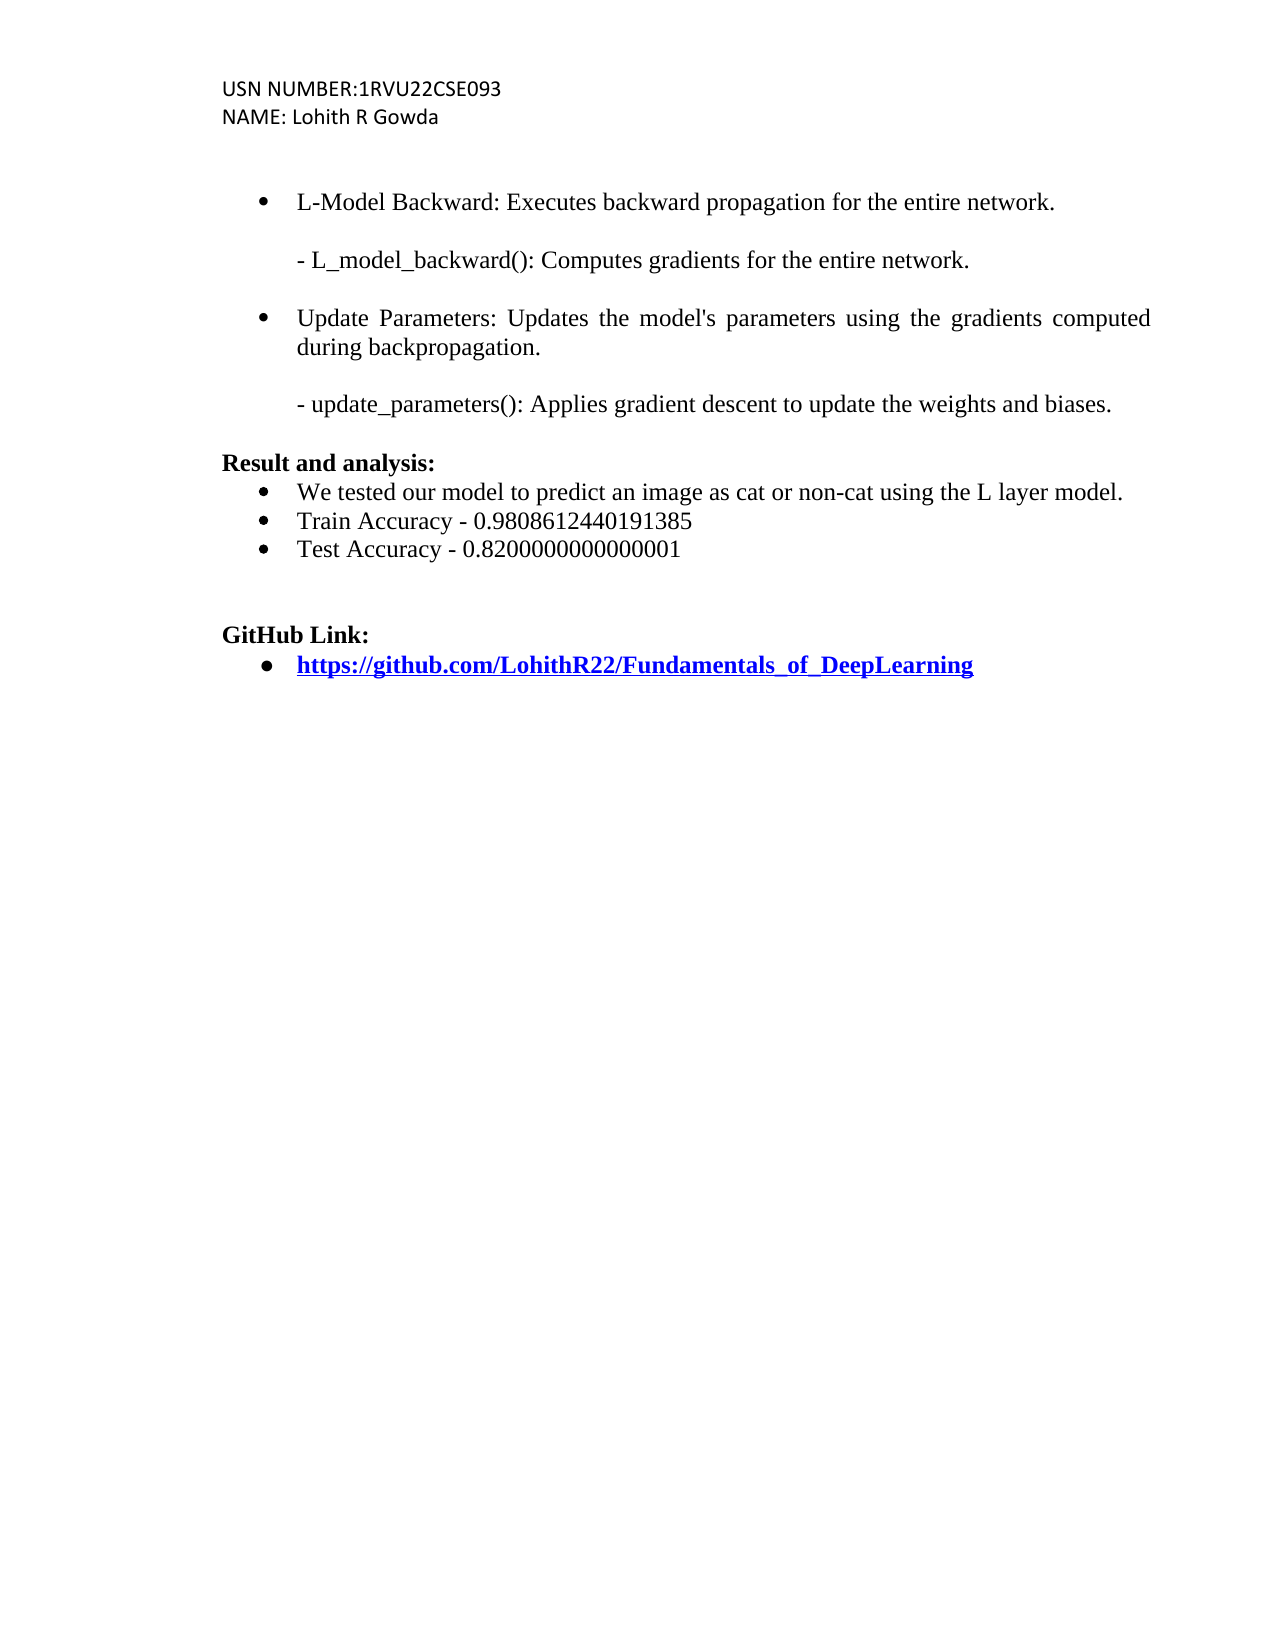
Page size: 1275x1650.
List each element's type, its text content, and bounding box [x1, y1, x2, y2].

list L-Model Backward: Executes backward propagation for the entire network. [259, 187, 1152, 216]
list - update_parameters(): Applies gradient descent to update the weights and biases. [297, 360, 1152, 418]
list We tested our model to predict an image as cat or non-cat using the L layer model. [259, 477, 1152, 506]
list Test Accuracy - 0.8200000000000001 [259, 534, 1152, 620]
list Train Accuracy - 0.9808612440191385 [259, 506, 1152, 534]
list https://github.com/LohithR22/Fundamentals_of_DeepLearning [259, 650, 1152, 678]
list Update Parameters: Updates the model's parameters using the gradients computed during backpropagation. [259, 303, 1152, 360]
text GitHub Link: [222, 621, 1152, 649]
text - L_model_backward(): Computes gradients for the entire network. [297, 216, 1152, 274]
text Result and analysis: [222, 448, 1152, 476]
